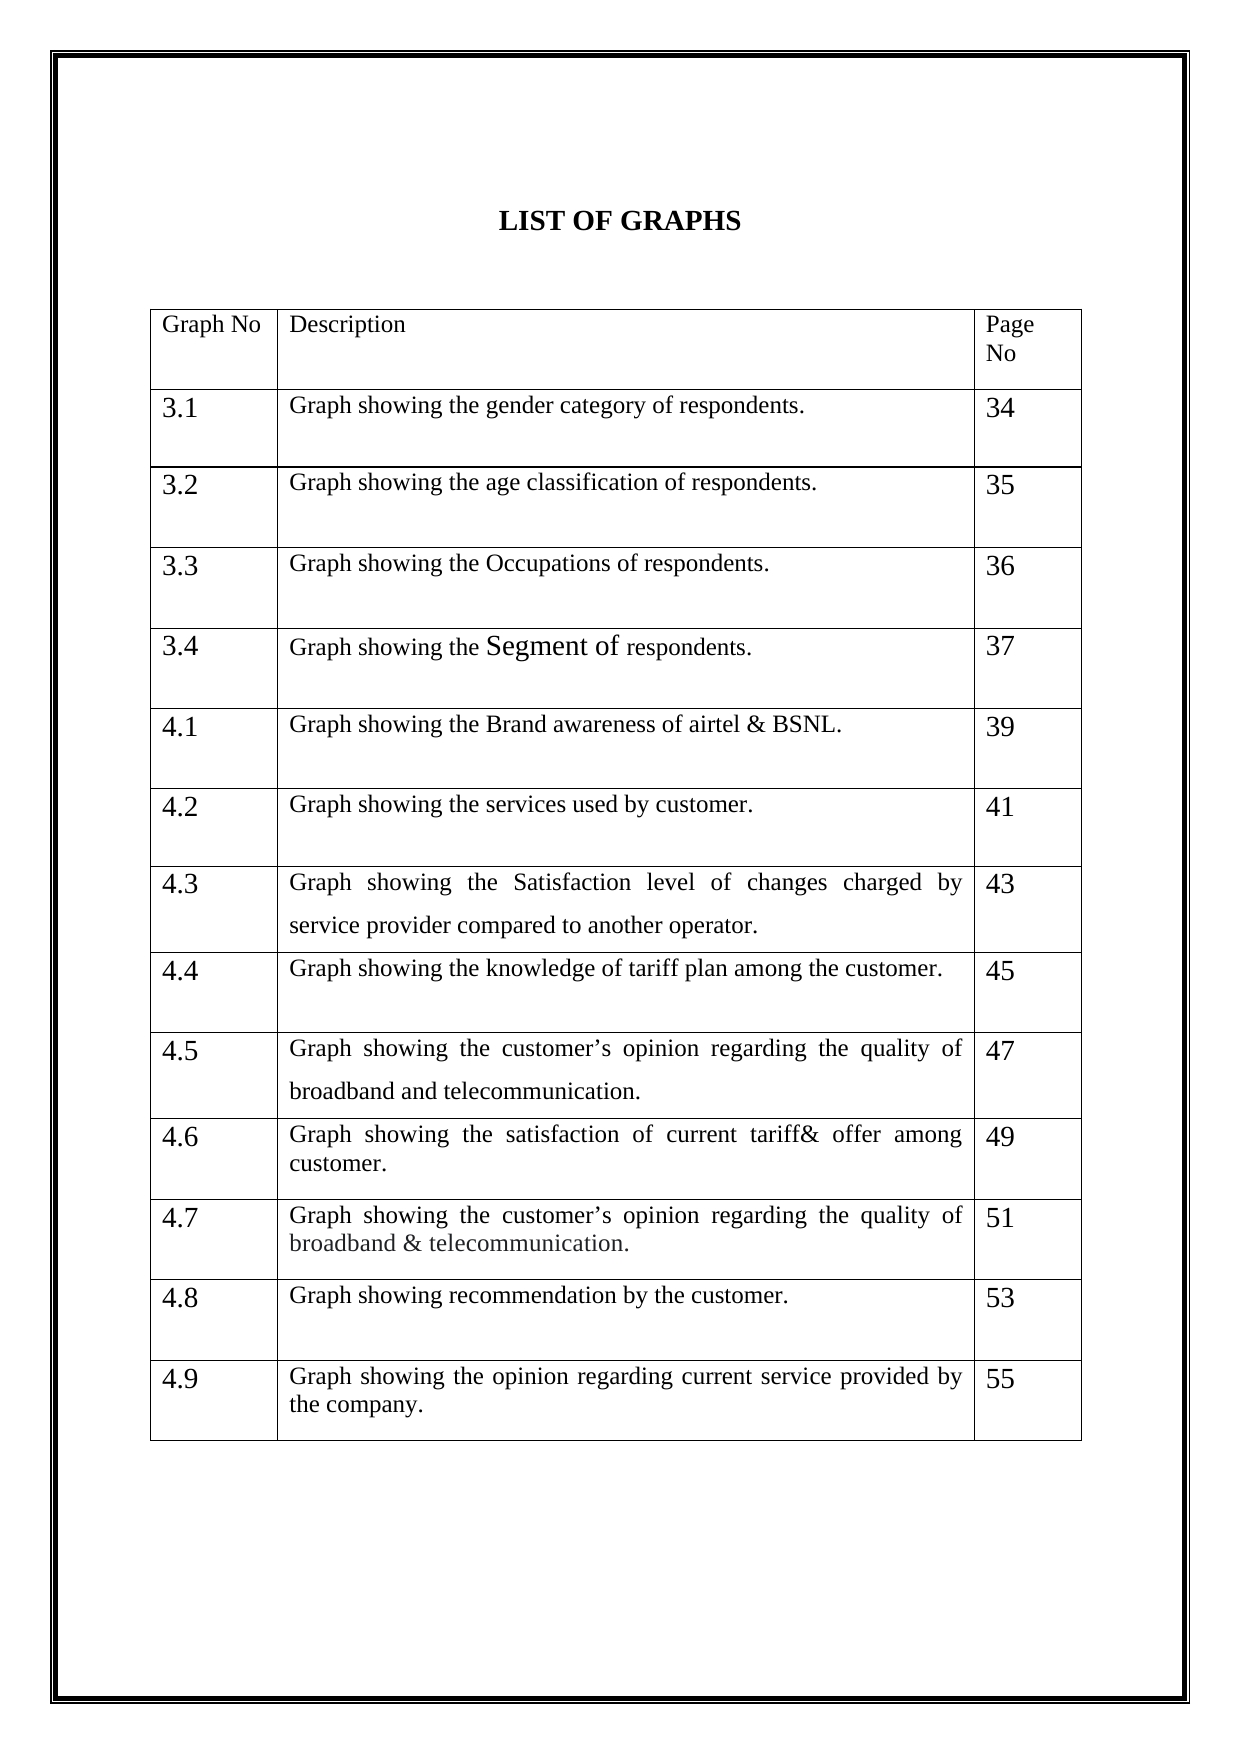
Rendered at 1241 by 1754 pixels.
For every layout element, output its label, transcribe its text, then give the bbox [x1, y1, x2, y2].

table_cell 37 [975, 629, 1081, 708]
table_cell 43 [975, 867, 1081, 952]
table_cell 4.6 [151, 1119, 277, 1199]
table_cell Graph showing recommendation by the customer. [278, 1280, 974, 1360]
table_cell Graph showing the satisfaction of current tariff& offer among customer. [278, 1119, 974, 1199]
table_cell 3.2 [151, 468, 277, 547]
table_header Page No [975, 310, 1081, 389]
table_cell 41 [975, 789, 1081, 866]
table_cell Graph showing the Segment of respondents. [278, 629, 974, 708]
text LIST OF GRAPHS [150, 203, 1090, 236]
table_cell 53 [975, 1280, 1081, 1360]
table_cell 45 [975, 953, 1081, 1032]
table_cell 35 [975, 468, 1081, 547]
table_cell Graph showing the gender category of respondents. [278, 390, 974, 466]
table_cell 4.5 [151, 1033, 277, 1118]
table_cell 4.4 [151, 953, 277, 1032]
table_cell 4.3 [151, 867, 277, 952]
table_cell Graph showing the Satisfaction level of changes charged by service provider compared to another operator. [278, 867, 974, 952]
table_cell 36 [975, 548, 1081, 627]
table_cell 47 [975, 1033, 1081, 1118]
table_cell 49 [975, 1119, 1081, 1199]
table_cell 39 [975, 709, 1081, 788]
table_cell 3.4 [151, 629, 277, 708]
table_cell 4.1 [151, 709, 277, 788]
table_cell Graph showing the customer’s opinion regarding the quality of broadband and telecommunication. [278, 1033, 974, 1118]
table_header Graph No [151, 310, 277, 389]
table_cell 55 [975, 1361, 1081, 1440]
table_cell 4.9 [151, 1361, 277, 1440]
table_cell 3.1 [151, 390, 277, 466]
table_cell 4.8 [151, 1280, 277, 1360]
table_cell Graph showing the opinion regarding current service provided by the company. [278, 1361, 974, 1440]
table_cell 51 [975, 1200, 1081, 1279]
table_cell Graph showing the services used by customer. [278, 789, 974, 866]
table_cell Graph showing the age classification of respondents. [278, 468, 974, 547]
table_cell 3.3 [151, 548, 277, 627]
table_header Description [278, 310, 974, 389]
table_cell Graph showing the Brand awareness of airtel & BSNL. [278, 709, 974, 788]
table_cell 34 [975, 390, 1081, 466]
table_cell 4.7 [151, 1200, 277, 1279]
table_cell Graph showing the customer’s opinion regarding the quality of broadband & telecommunication. [278, 1200, 974, 1279]
table_cell Graph showing the knowledge of tariff plan among the customer. [278, 953, 974, 1032]
table_cell 4.2 [151, 789, 277, 866]
table_cell Graph showing the Occupations of respondents. [278, 548, 974, 627]
